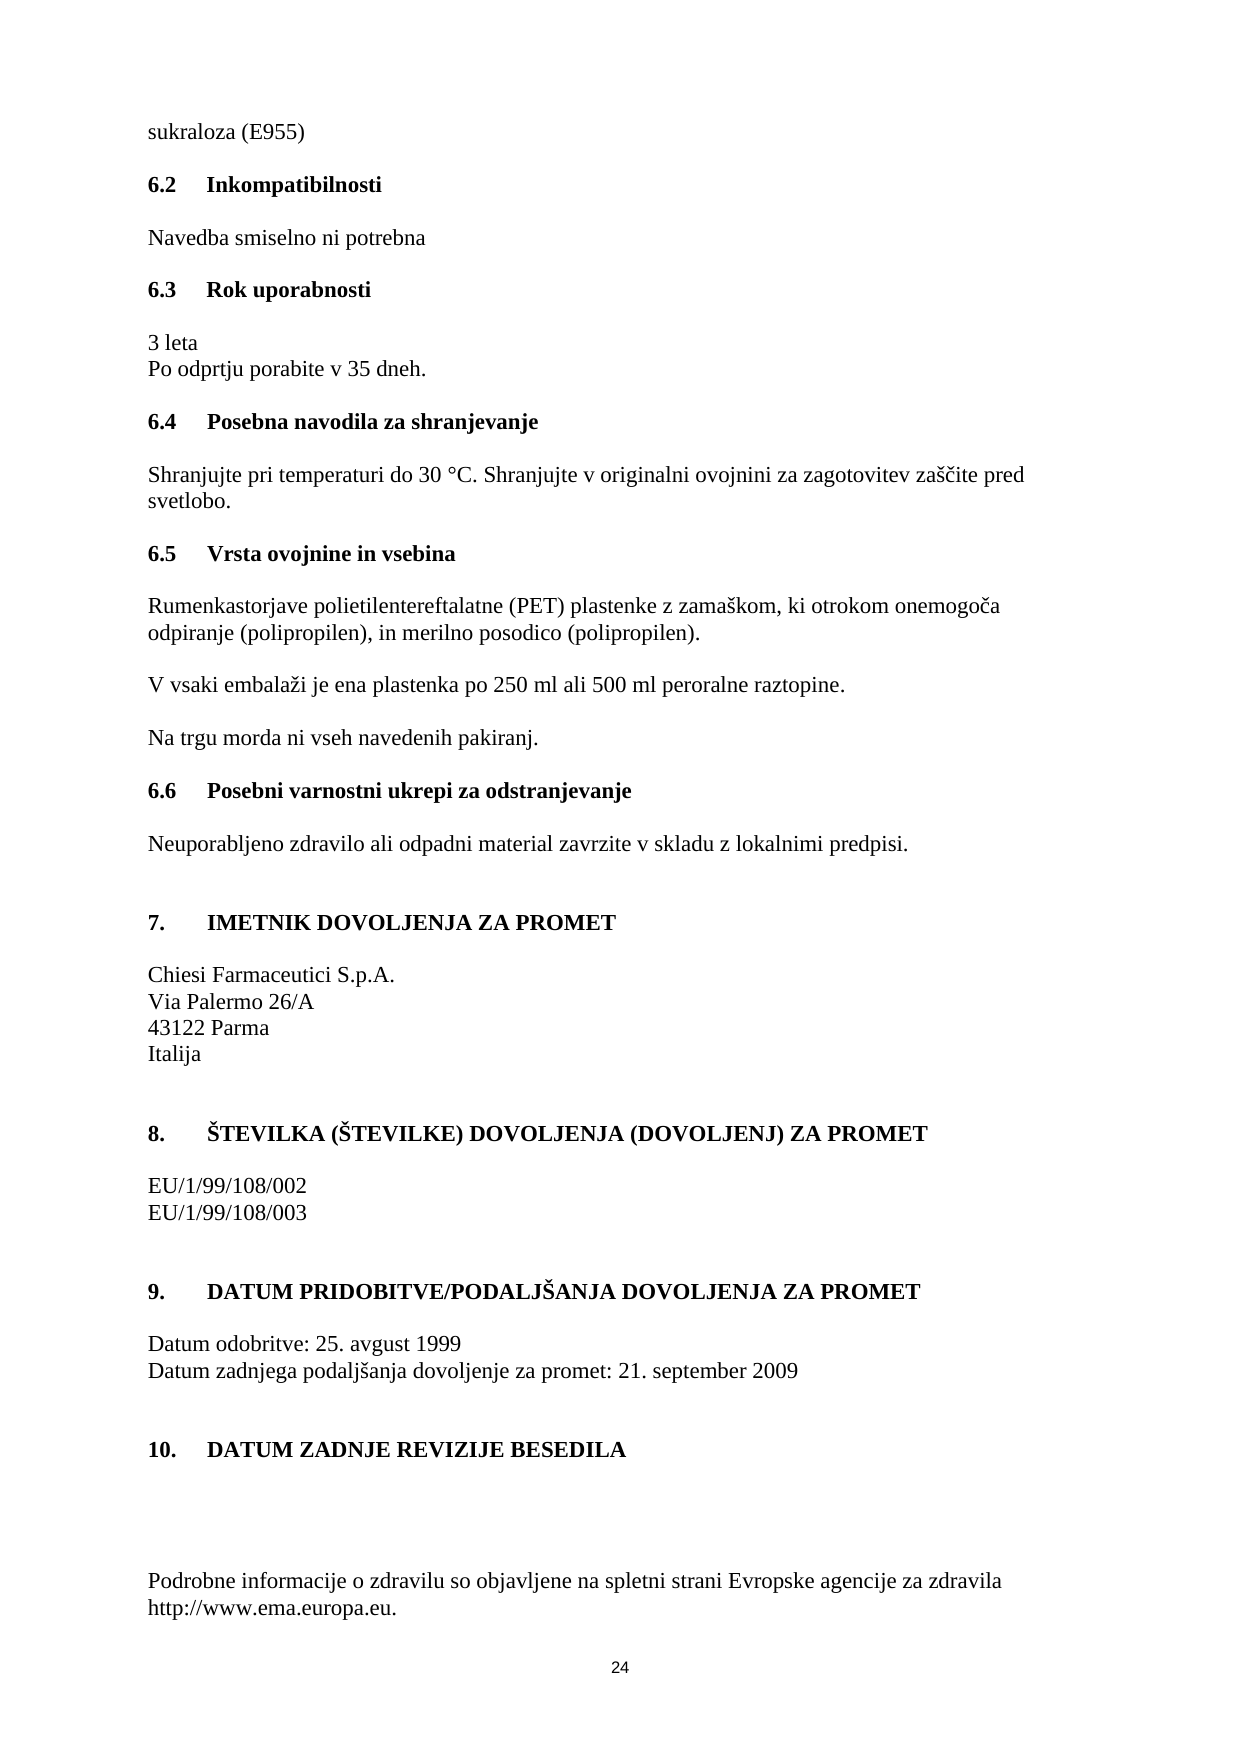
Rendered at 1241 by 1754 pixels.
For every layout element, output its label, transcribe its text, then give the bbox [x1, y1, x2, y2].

text Navedba smiselno ni potrebna [148, 223, 1092, 250]
text 6.3 Rok uporabnosti [148, 276, 1092, 303]
text Po odprtju porabite v 35 dneh. [148, 355, 1092, 382]
text Chiesi Farmaceutici S.p.A. [148, 961, 1092, 988]
text 7. IMETNIK DOVOLJENJA ZA PROMET [148, 909, 1092, 935]
text Rumenkastorjave polietilentereftalatne (PET) plastenke z zamaškom, ki otrokom onemogoča odpiranje (polipropilen), in merilno posodico (polipropilen). [148, 592, 1092, 645]
text 43122 Parma [148, 1014, 1092, 1041]
text Shranjujte pri temperaturi do . Shranjujte v originalni ovojnini za zagotovitev zaščite pred svetlobo. [148, 461, 1092, 513]
text sukraloza (E955) [148, 118, 1092, 144]
text Podrobne informacije o zdravilu so objavljene na spletni strani Evropske agencije za zdravila http://www.ema.europa.eu. [148, 1568, 1092, 1620]
text Neuporabljeno zdravilo ali odpadni material zavrzite v skladu z lokalnimi predpisi. [148, 830, 1092, 856]
text 6.5 Vrsta ovojnine in vsebina [148, 540, 1092, 566]
text 6.6 Posebni varnostni ukrepi za odstranjevanje [148, 777, 1092, 803]
text 6.2 Inkompatibilnosti [148, 171, 1092, 197]
text 8. ŠTEVILKA (ŠTEVILKE) DOVOLJENJA (DOVOLJENJ) ZA PROMET [148, 1119, 1092, 1146]
text Datum odobritve: 25. avgust 1999 [148, 1330, 1092, 1357]
text Via Palermo 26/A [148, 988, 1092, 1014]
text 3 leta [148, 329, 1092, 355]
text 9. DATUM PRIDOBITVE/PODALJŠANJA DOVOLJENJA ZA PROMET [148, 1278, 1092, 1304]
text 10. DATUM ZADNJE REVIZIJE BESEDILA [148, 1436, 1092, 1462]
text Datum zadnjega podaljšanja dovoljenje za promet: 21. september 2009 [148, 1357, 1092, 1383]
text 6.4 Posebna navodila za shranjevanje [148, 408, 1092, 434]
text EU/1/99/108/002 [148, 1172, 1092, 1199]
text Italija [148, 1041, 1092, 1067]
text V vsaki embalaži je ena plastenka po 250 ml ali 500 ml peroralne raztopine. [148, 672, 1092, 698]
text EU/1/99/108/003 [148, 1199, 1092, 1225]
text Na trgu morda ni vseh navedenih pakiranj. [148, 724, 1092, 751]
